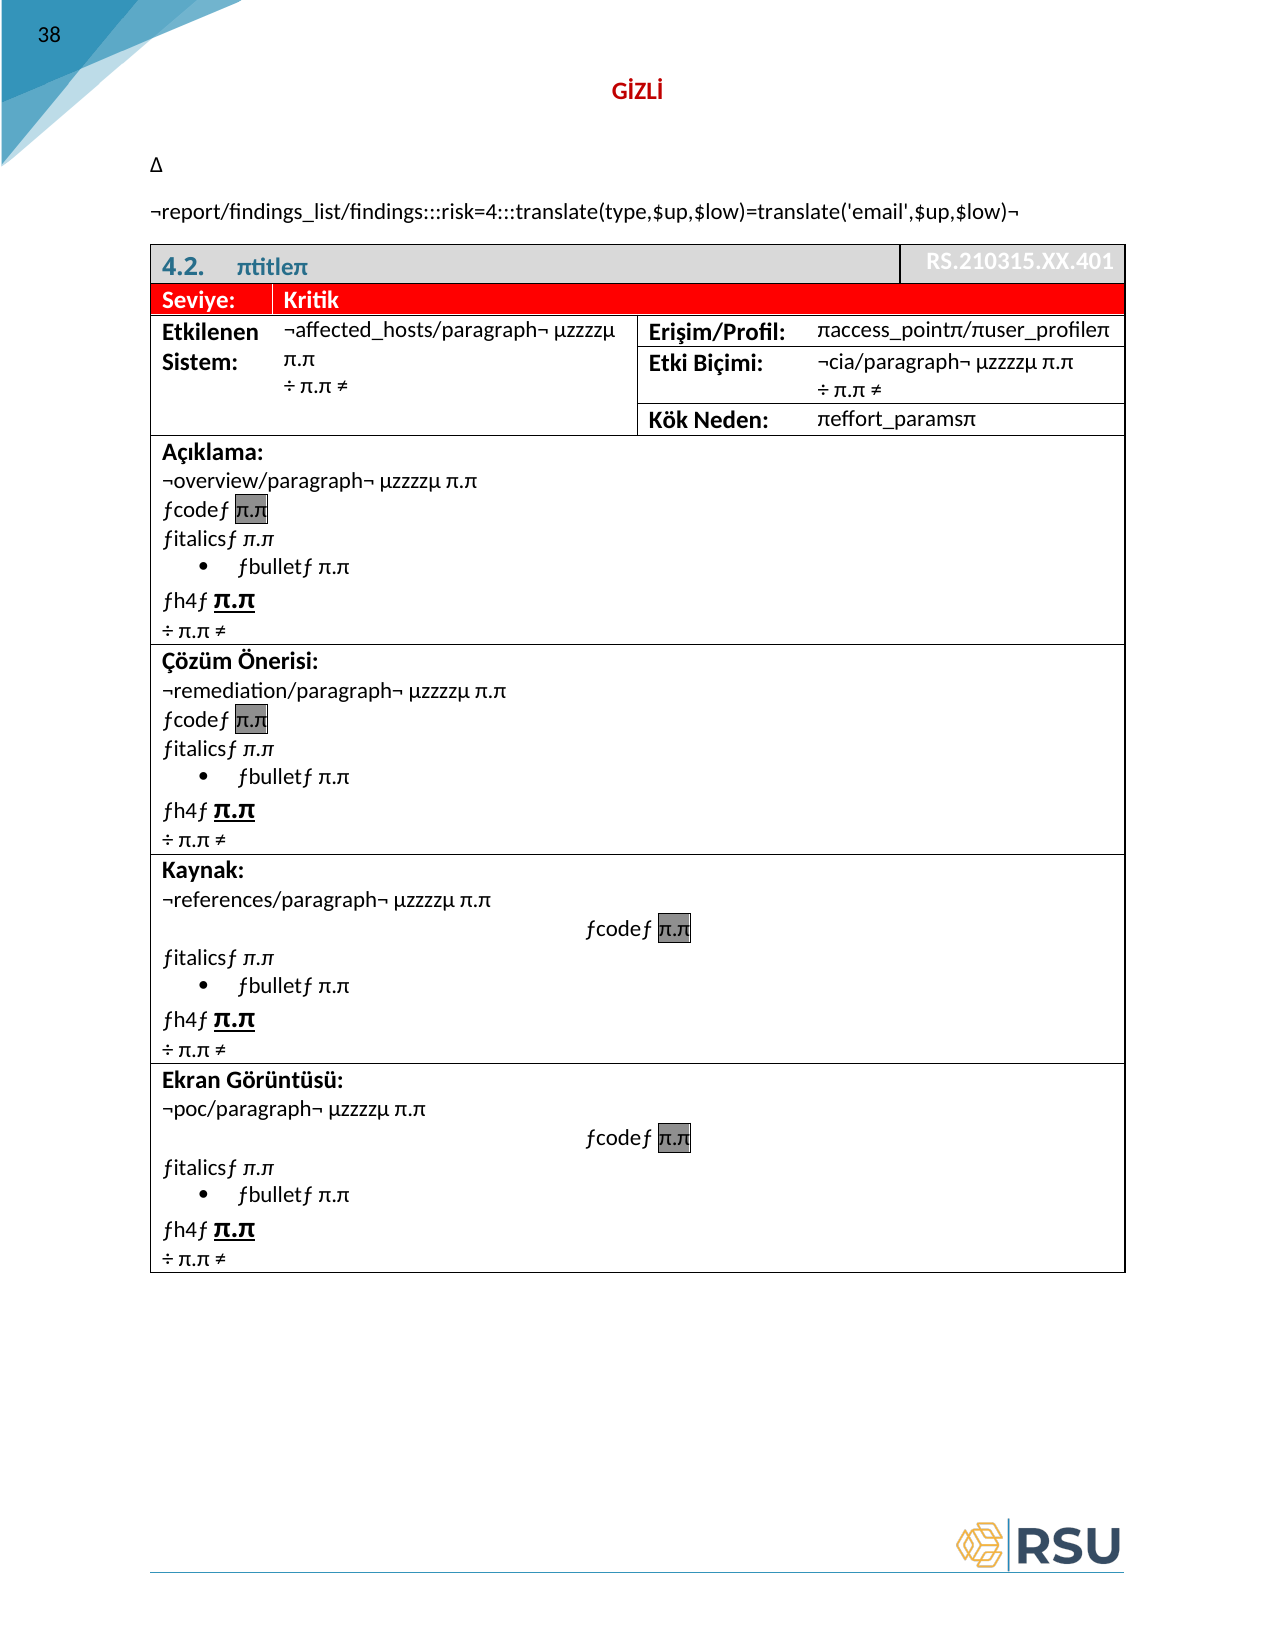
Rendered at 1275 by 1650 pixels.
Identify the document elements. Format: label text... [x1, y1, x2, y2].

table_cell Çözüm Önerisi: ¬remediation/paragraph¬ µzzzzµ π.π ƒcodeƒ π.π ƒitalicsƒ π.π ƒbulletƒ π.π ƒh4ƒ π.π ÷ π.π ≠ [151, 645, 1124, 853]
table_cell Etkilenen Sistem: [151, 316, 272, 435]
table_cell Açıklama: ¬overview/paragraph¬ µzzzzµ π.π ƒcodeƒ π.π ƒitalicsƒ π.π ƒbulletƒ π.π ƒh4ƒ π.π ÷ π.π ≠ [151, 436, 1124, 644]
table_cell πaccess_pointπ/πuser_profileπ [806, 316, 1124, 346]
text ∆ [150, 150, 1125, 178]
text ¬report/findings_list/findings:::risk=4:::translate(type,$up,$low)=translate('email',$up,$low)¬ [150, 197, 1125, 225]
table_cell ¬cia/paragraph¬ µzzzzµ π.π ÷ π.π ≠ [806, 347, 1124, 403]
table_cell πeffort_paramsπ [806, 404, 1124, 435]
table_cell Etki Biçimi: [638, 347, 806, 403]
table_cell ¬affected_hosts/paragraph¬ µzzzzµ π.π ÷ π.π ≠ [273, 316, 637, 435]
table_header RS.210315.XX.401 [901, 245, 1124, 283]
table_cell Kök Neden: [638, 404, 806, 435]
table_header πtitleπ [151, 245, 899, 283]
table_cell Seviye: [151, 284, 272, 314]
table_cell Ekran Görüntüsü: ¬poc/paragraph¬ µzzzzµ π.π ƒcodeƒ π.π ƒitalicsƒ π.π ƒbulletƒ π.π ƒh4ƒ π.π ÷ π.π ≠ [151, 1064, 1124, 1272]
table_cell Erişim/Profil: [638, 316, 806, 346]
table_cell Kaynak: ¬references/paragraph¬ µzzzzµ π.π ƒcodeƒ π.π ƒitalicsƒ π.π ƒbulletƒ π.π ƒh4ƒ π.π ÷ π.π ≠ [151, 855, 1124, 1063]
table_cell Kritik [273, 284, 1124, 314]
picture [953, 1516, 1125, 1573]
picture [1, 0, 244, 168]
